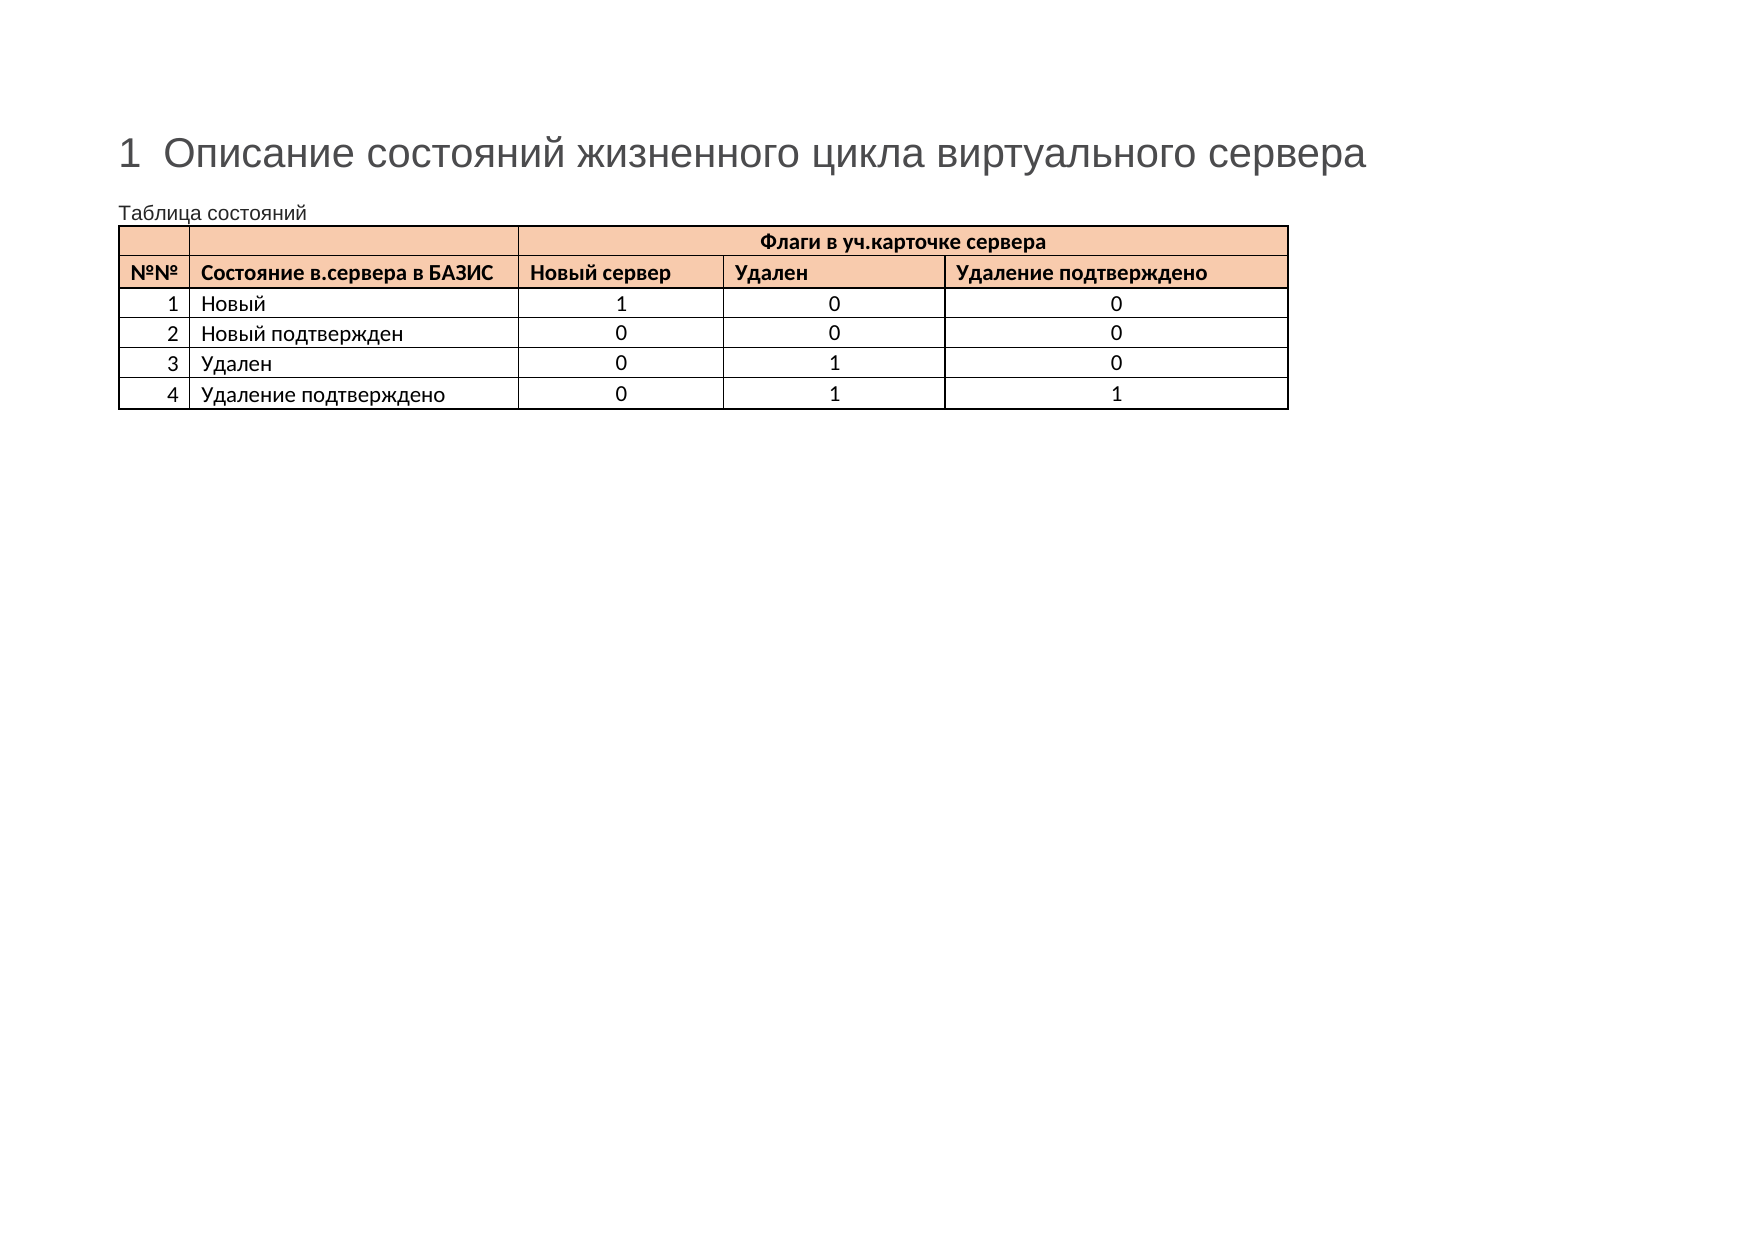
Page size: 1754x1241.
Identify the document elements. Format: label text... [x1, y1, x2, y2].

table_cell 1 [724, 378, 944, 408]
table_cell 0 [946, 289, 1287, 317]
table_cell 2 [120, 318, 189, 347]
table_cell Удаление подтверждено [946, 256, 1287, 287]
table_cell Новый подтвержден [190, 318, 518, 347]
table_cell Состояние в.cервера в БАЗИС [190, 256, 518, 287]
table_header Флаги в уч.карточке сервера [519, 227, 1287, 255]
table_cell 3 [120, 348, 189, 377]
table_cell Новый сервер [519, 256, 723, 287]
table_cell Новый [190, 289, 518, 317]
table_cell Удален [724, 256, 944, 287]
table_cell №№ [120, 256, 189, 287]
table_cell 0 [519, 318, 723, 347]
table_cell Удален [190, 348, 518, 377]
table_cell 0 [724, 318, 944, 347]
table_cell 1 [519, 289, 723, 317]
table_cell 0 [946, 348, 1287, 377]
table_header [190, 227, 518, 255]
text Таблица состояний [118, 201, 1580, 225]
table_cell 0 [519, 348, 723, 377]
table_cell 0 [724, 289, 944, 317]
table_cell 1 [724, 348, 944, 377]
table_header [120, 227, 189, 255]
table_cell Удаление подтверждено [190, 378, 518, 408]
subtitle Описание состояний жизненного цикла виртуального сервера [118, 128, 1580, 176]
table_cell 0 [519, 378, 723, 408]
table_cell 1 [120, 289, 189, 317]
table_cell 4 [120, 378, 189, 408]
table_cell 0 [946, 318, 1287, 347]
table_cell 1 [946, 378, 1287, 408]
